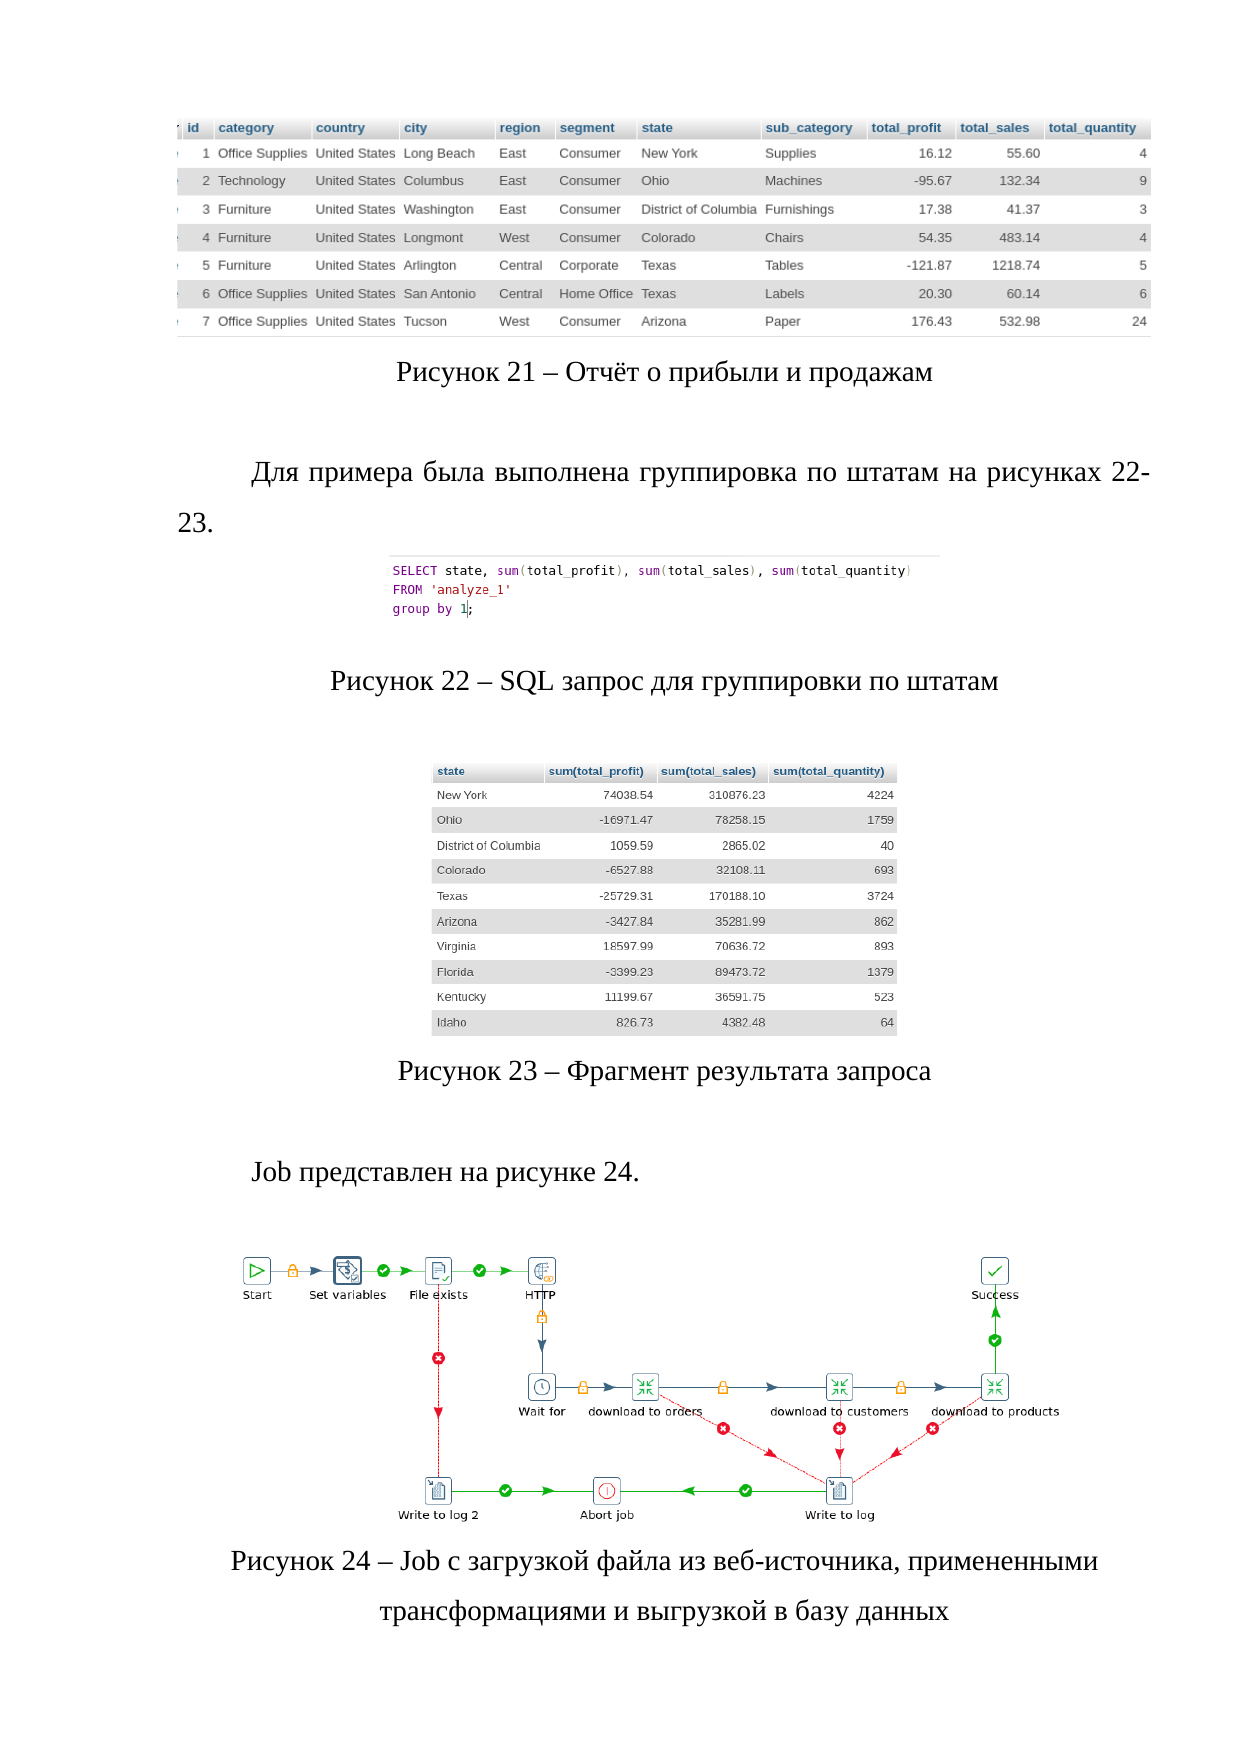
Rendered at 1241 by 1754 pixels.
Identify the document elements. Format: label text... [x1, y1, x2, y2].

text Рисунок 21 – Отчёт о прибыли и продажам [177, 354, 1152, 387]
text Job представлен на рисунке 24. [177, 1154, 1152, 1187]
text Рисунок 22 – SQL запрос для группировки по штатам [177, 663, 1152, 696]
text Рисунок 24 – Job с загрузкой файла из веб-источника, примененными трансформациями и выгрузкой в базу данных [177, 1543, 1152, 1627]
picture [431, 763, 898, 1037]
text Рисунок 23 – Фрагмент результата запроса [177, 1053, 1152, 1087]
text Для примера была выполнена группировка по штатам на рисунках 22-23. [177, 454, 1152, 538]
picture [239, 1204, 1090, 1526]
picture [389, 555, 940, 647]
picture [177, 118, 1152, 337]
